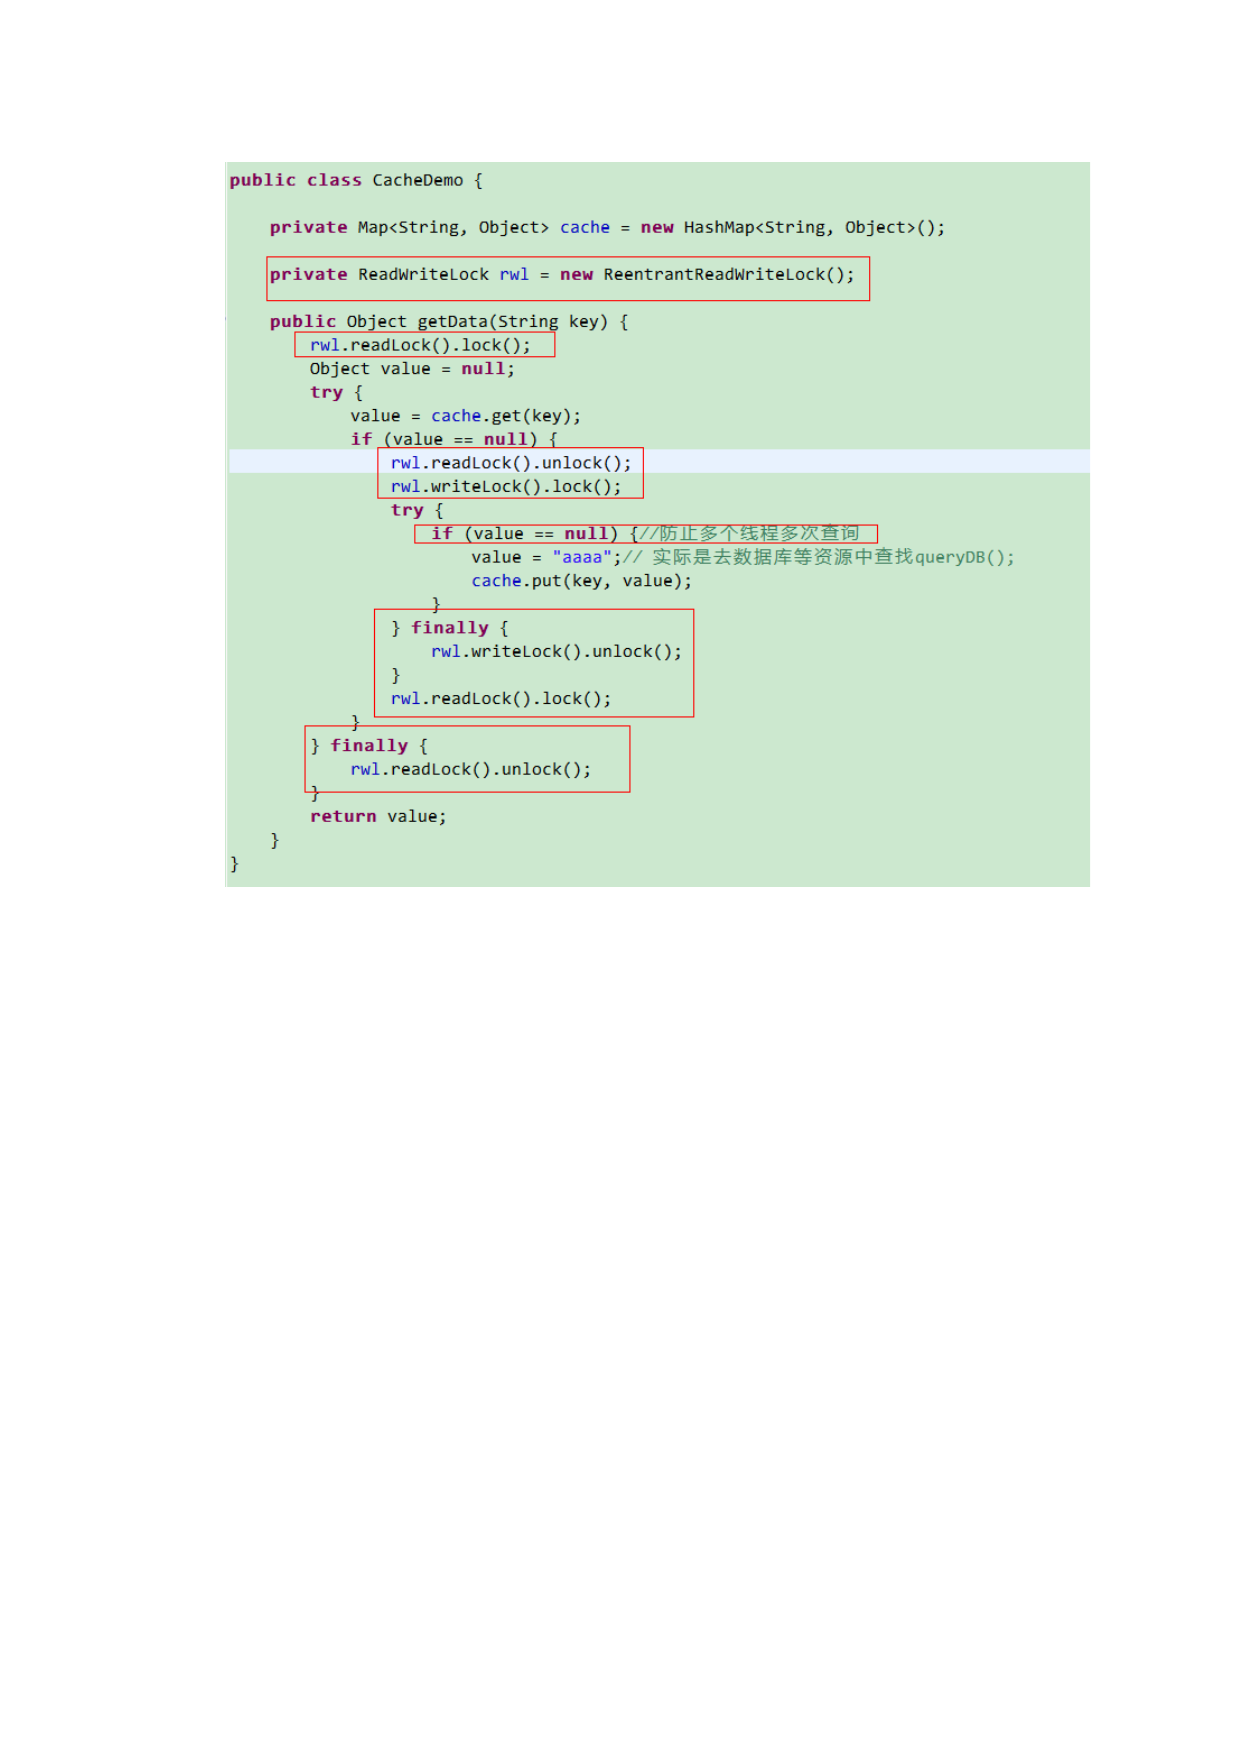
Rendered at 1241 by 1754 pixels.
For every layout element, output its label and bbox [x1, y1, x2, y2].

picture [225, 162, 1091, 887]
